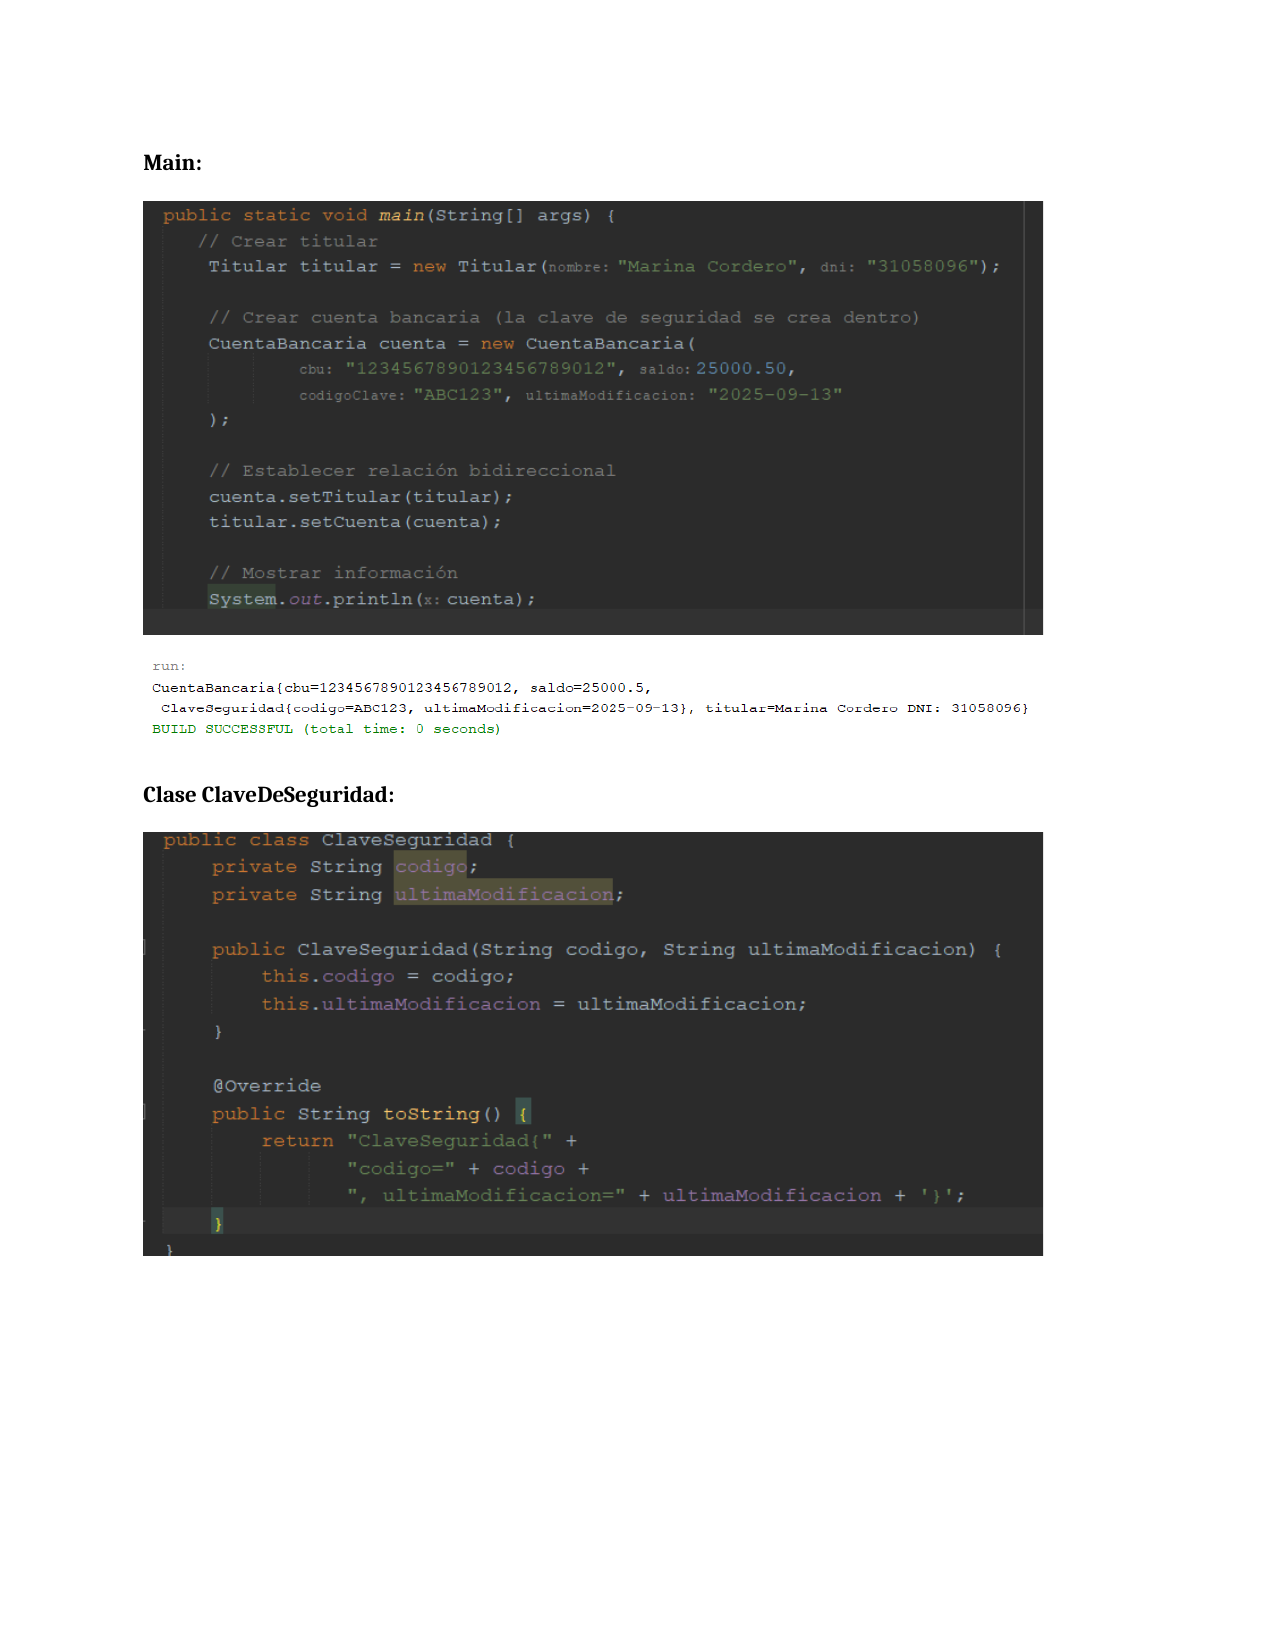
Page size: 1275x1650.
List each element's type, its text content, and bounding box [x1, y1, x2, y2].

picture [143, 659, 1044, 757]
picture [143, 201, 1044, 635]
picture [143, 832, 1044, 1256]
text Clase ClaveDeSeguridad: [143, 781, 1087, 808]
text Main: [143, 150, 1087, 176]
